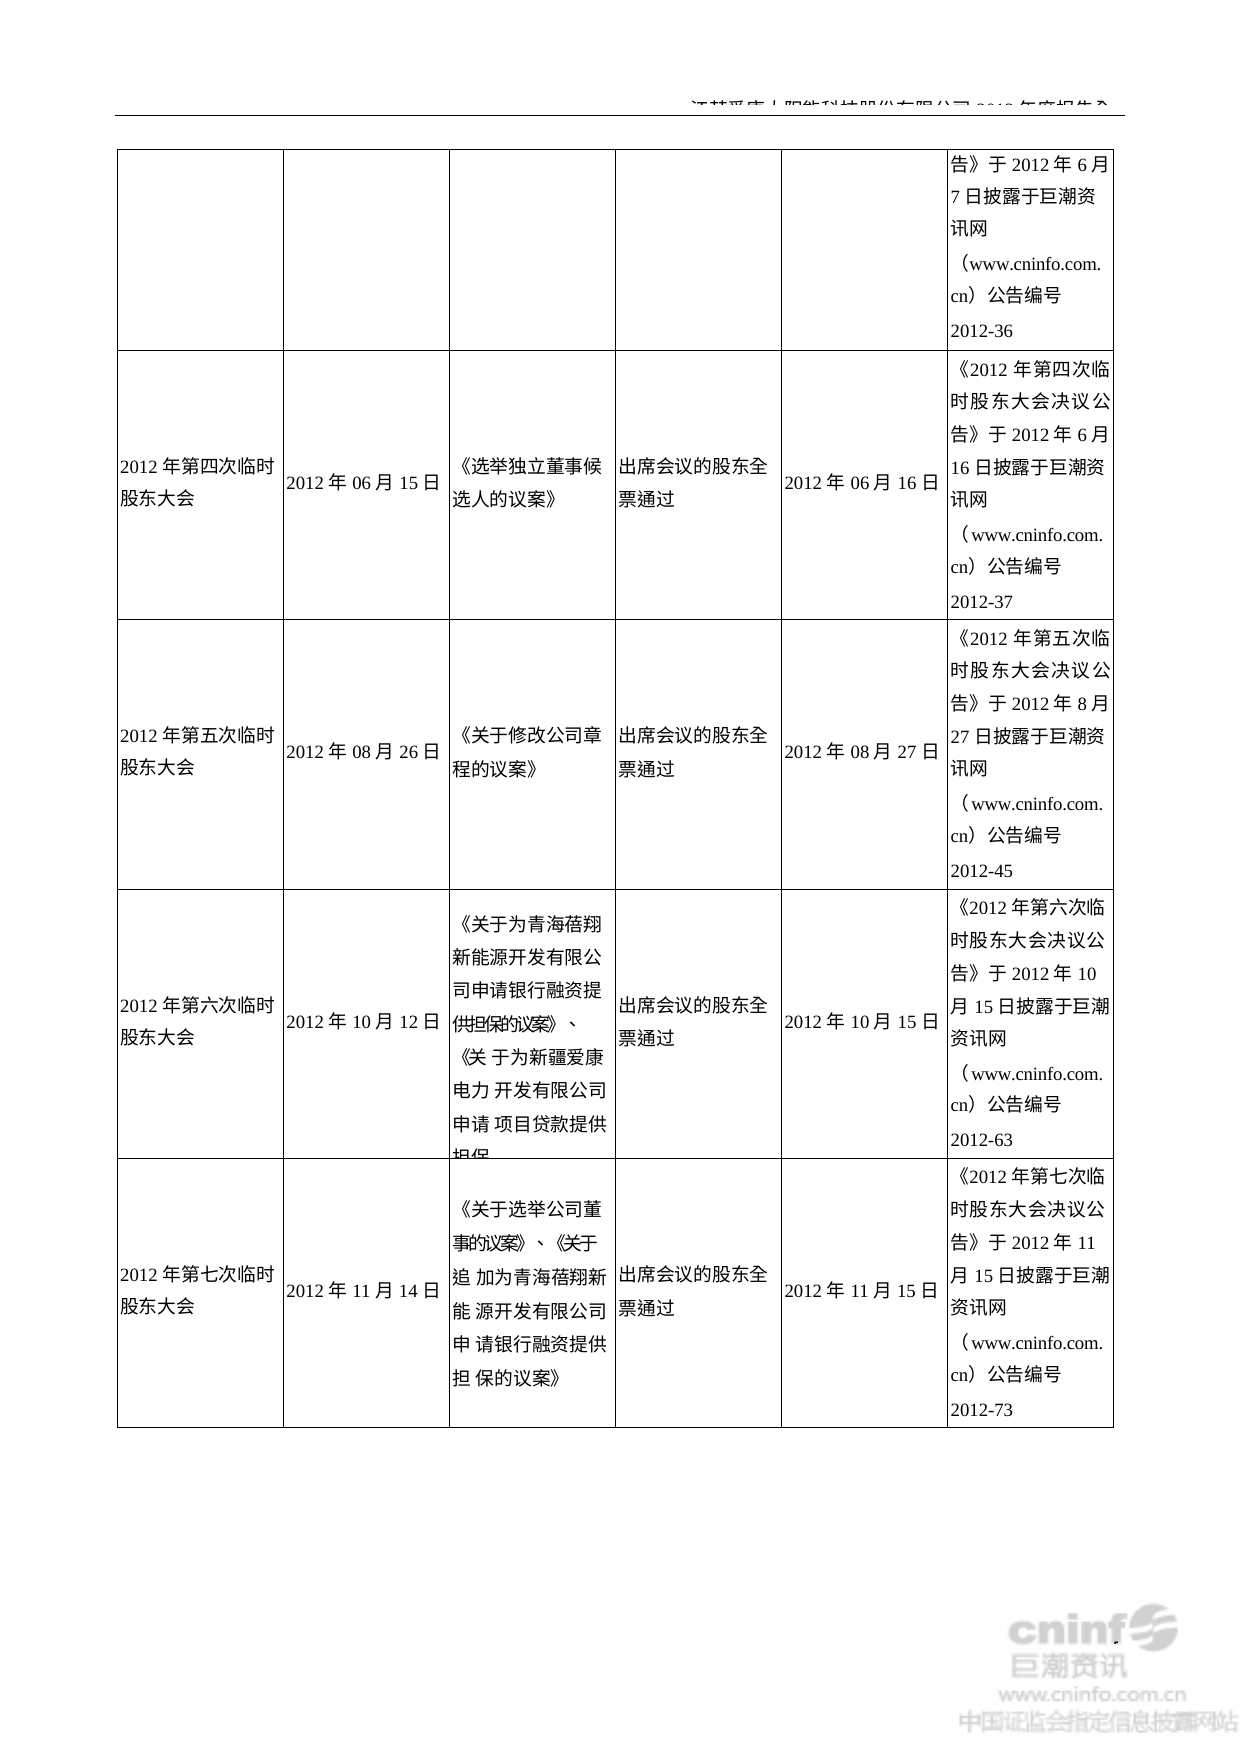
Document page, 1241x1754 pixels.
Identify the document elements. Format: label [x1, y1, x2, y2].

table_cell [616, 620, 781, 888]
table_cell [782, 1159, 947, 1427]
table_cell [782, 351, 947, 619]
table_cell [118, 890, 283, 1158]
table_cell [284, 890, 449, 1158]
picture [958, 1593, 1241, 1754]
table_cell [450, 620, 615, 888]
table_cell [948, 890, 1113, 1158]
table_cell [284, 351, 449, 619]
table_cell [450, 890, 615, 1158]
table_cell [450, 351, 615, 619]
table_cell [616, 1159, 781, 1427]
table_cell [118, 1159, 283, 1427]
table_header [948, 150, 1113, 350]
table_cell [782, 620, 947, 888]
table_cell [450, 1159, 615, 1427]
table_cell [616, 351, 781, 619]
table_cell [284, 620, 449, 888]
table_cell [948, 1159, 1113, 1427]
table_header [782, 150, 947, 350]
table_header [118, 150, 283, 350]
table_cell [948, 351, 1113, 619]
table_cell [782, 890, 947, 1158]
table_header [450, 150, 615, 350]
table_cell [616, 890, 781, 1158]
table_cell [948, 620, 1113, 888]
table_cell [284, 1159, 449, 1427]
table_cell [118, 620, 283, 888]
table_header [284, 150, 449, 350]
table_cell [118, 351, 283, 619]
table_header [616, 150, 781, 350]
